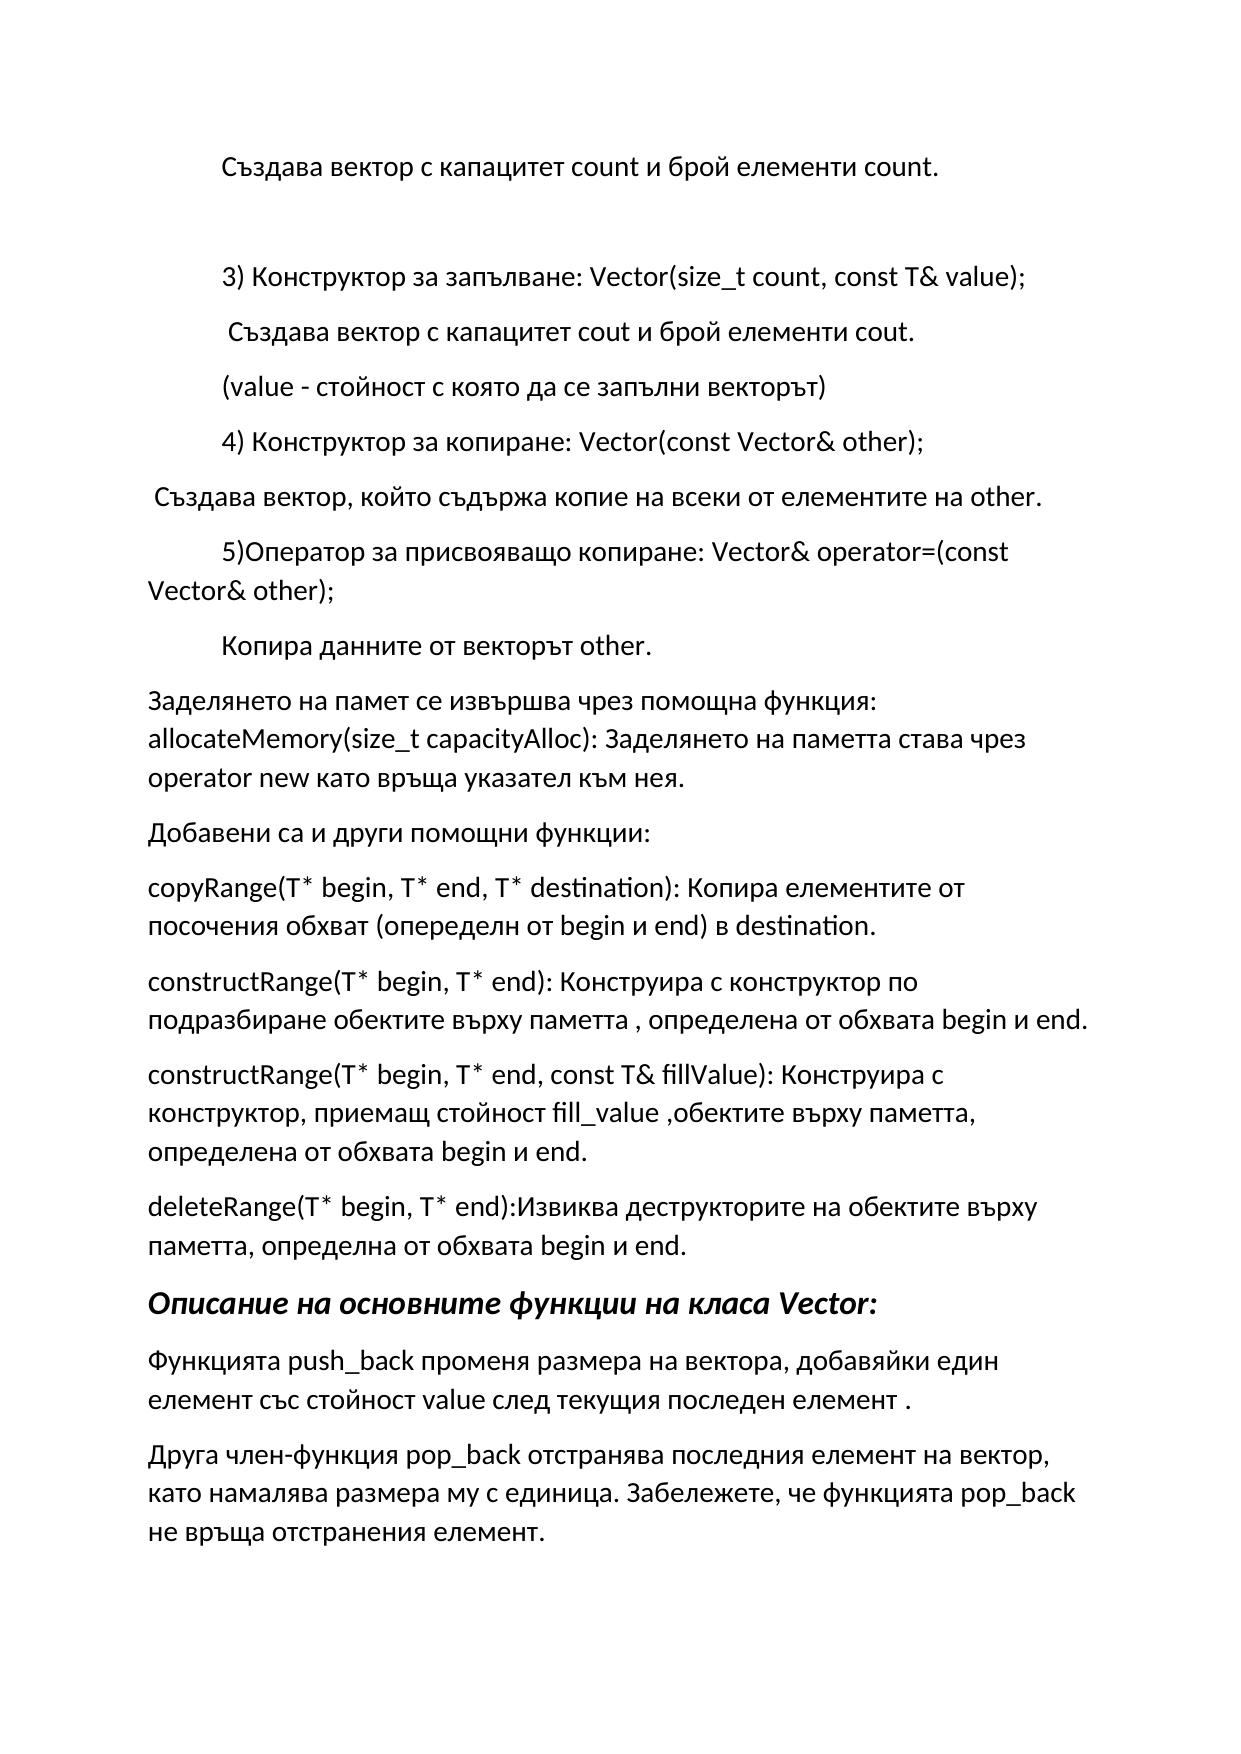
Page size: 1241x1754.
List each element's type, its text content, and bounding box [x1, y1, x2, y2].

text Създава вектор с капацитет cout и брой елементи cout. [148, 313, 1093, 348]
text constructRange(T* begin, T* end, const T& fillValue): Конструира с конструктор, приемащ стойност fill_value ,oбектите върху паметта, определена от обхвата begin и end. [148, 1056, 1093, 1169]
text Друга член-функция pop_back отстранява последния елемент на вектор, като намалява размера му с единица. Забележете, че функцията pop_back не връща отстранения елемент. [148, 1436, 1093, 1548]
text Създава вектор с капацитет count и брой елементи count. [148, 148, 1093, 183]
text Описание на основните функции на класа Vector: [148, 1282, 1093, 1322]
text (value - стойност с която да се запълни векторът) [148, 368, 1093, 404]
text 5)Оператор за присвояващо копиране: Vector& operator=(const Vector& other); [148, 533, 1093, 607]
text Копира данните от векторът other. [148, 627, 1093, 662]
text Добавени са и други помощни функции: [148, 814, 1093, 849]
text deleteRange(T* begin, T* end):Извиква деструкторите на обектите върху паметта, определна от обхвата begin и end. [148, 1188, 1093, 1262]
text copyRange(T* begin, T* end, T* destination): Копира елементите от посочения обхват (опеределн от begin и end) в destination. [148, 869, 1093, 943]
text 3) Конструктор за запълване: Vector(size_t count, const T& value); [148, 258, 1093, 293]
text constructRange(T* begin, T* end): Конструира с конструктор по подразбиране обектите върху паметта , определена от обхвата begin и end. [148, 963, 1093, 1037]
text Функцията push_back променя размера на вектора, добавяйки един елемент със стойност value след текущия последен елемент . [148, 1342, 1093, 1416]
text Заделянето на памет се извършва чрез помощна функция: allocateMemory(size_t capacityAlloc): Заделянето на паметта става чрез operator new като връща указател към нея. [148, 682, 1093, 794]
text 4) Конструктор за копиране: Vector(const Vector& other); [148, 423, 1093, 459]
text Създава вектор, който съдържа копие на всеки от елементите на other. [148, 478, 1093, 514]
